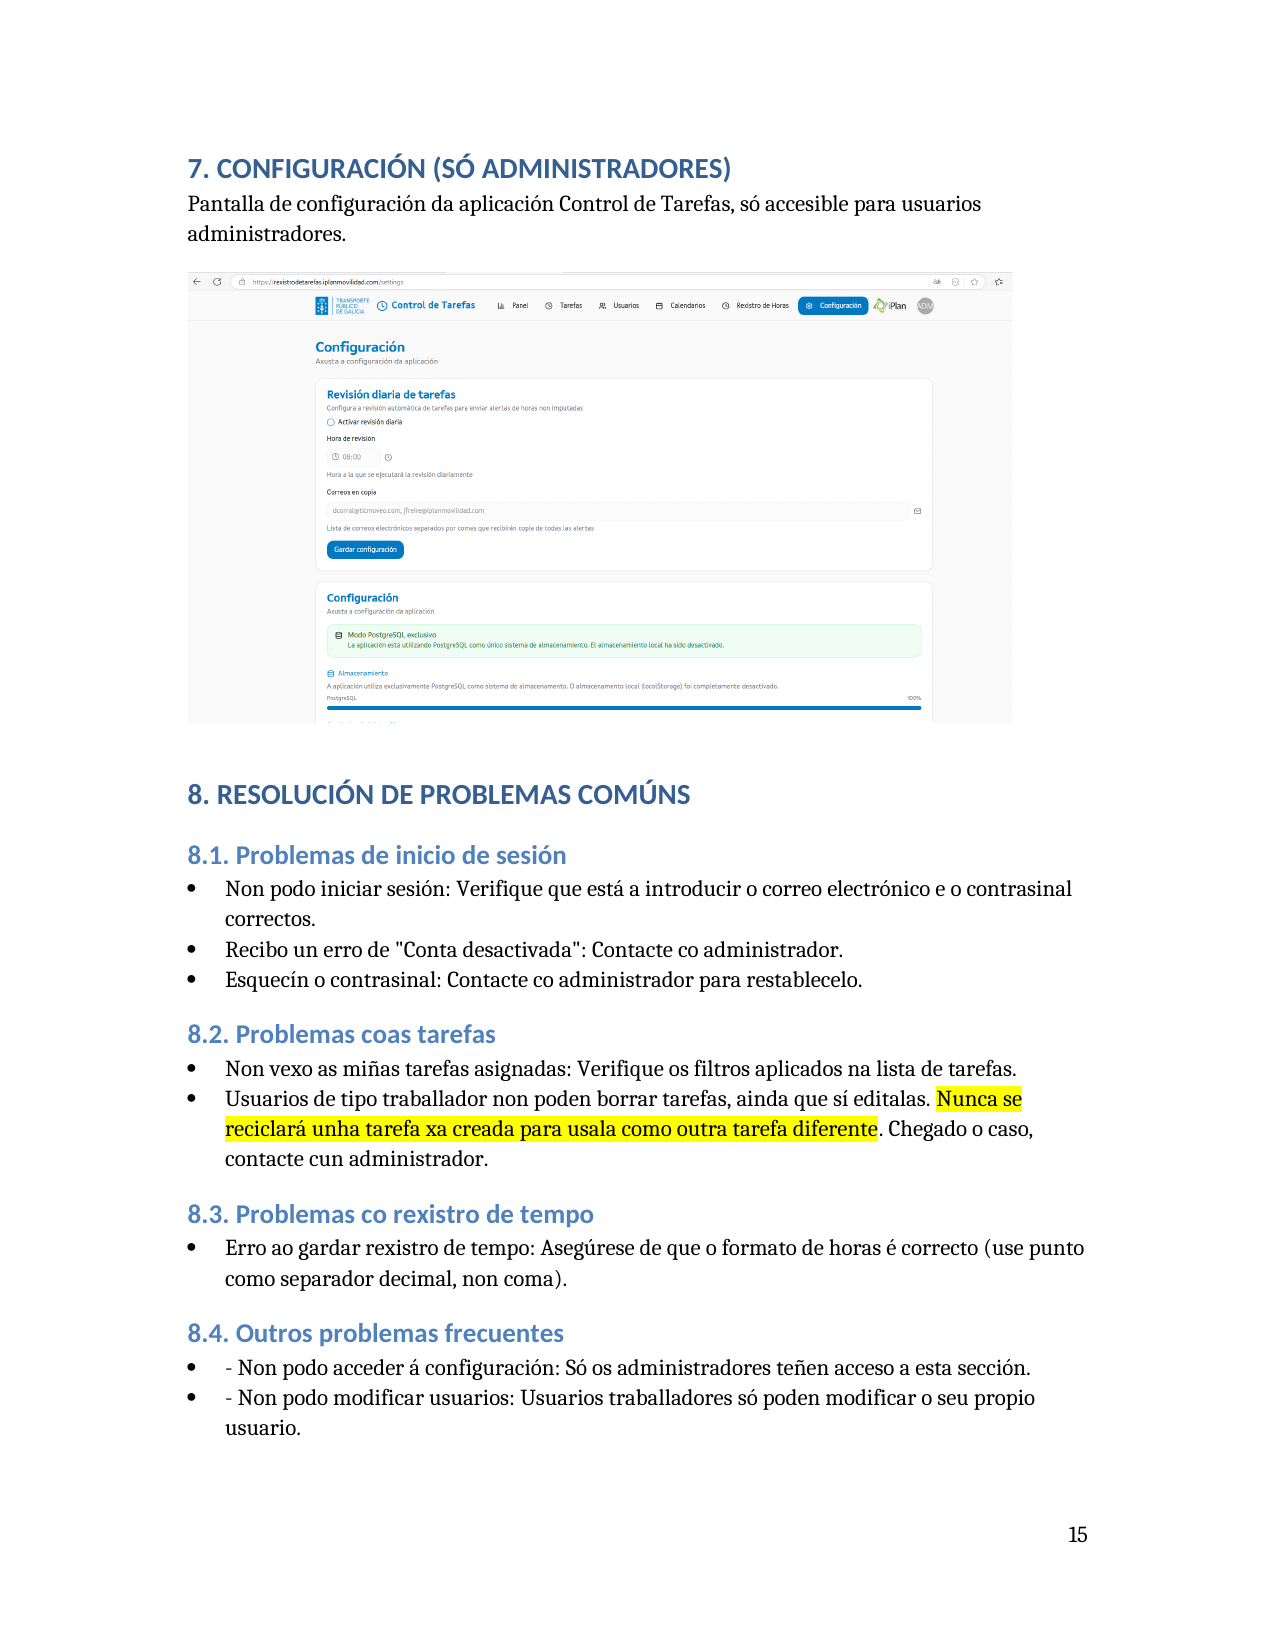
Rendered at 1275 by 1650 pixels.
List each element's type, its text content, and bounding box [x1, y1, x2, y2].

picture [187, 272, 1013, 723]
list - Non podo acceder á configuración: Só os administradores teñen acceso a esta sección. [187, 1354, 1087, 1381]
subtitle 8.3. Problemas co rexistro de tempo [187, 1197, 1087, 1230]
list Erro ao gardar rexistro de tempo: Asegúrese de que o formato de horas é correcto (use punto como separador decimal, non coma). [187, 1235, 1087, 1292]
text Pantalla de configuración da aplicación Control de Tarefas, só accesible para usuarios administradores. [187, 191, 1087, 247]
list Recibo un erro de "Conta desactivada": Contacte co administrador. [187, 936, 1087, 963]
list Non vexo as miñas tarefas asignadas: Verifique os filtros aplicados na lista de tarefas. [187, 1056, 1087, 1082]
subtitle 8.1. Problemas de inicio de sesión [187, 838, 1087, 871]
subtitle 8. RESOLUCIÓN DE PROBLEMAS COMÚNS [187, 776, 1087, 812]
list - Non podo modificar usuarios: Usuarios traballadores só poden modificar o seu propio usuario. [187, 1384, 1087, 1441]
subtitle 8.4. Outros problemas frecuentes [187, 1316, 1087, 1349]
subtitle 7. CONFIGURACIÓN (SÓ ADMINISTRADORES) [187, 150, 1087, 186]
subtitle 8.2. Problemas coas tarefas [187, 1018, 1087, 1051]
list Usuarios de tipo traballador non poden borrar tarefas, ainda que sí editalas. Nunca se reciclará unha tarefa xa creada para usala como outra tarefa diferente. Chegado o caso, contacte cun administrador. [187, 1086, 1087, 1173]
list Esquecín o contrasinal: Contacte co administrador para restablecelo. [187, 967, 1087, 993]
list Non podo iniciar sesión: Verifique que está a introducir o correo electrónico e o contrasinal correctos. [187, 876, 1087, 933]
